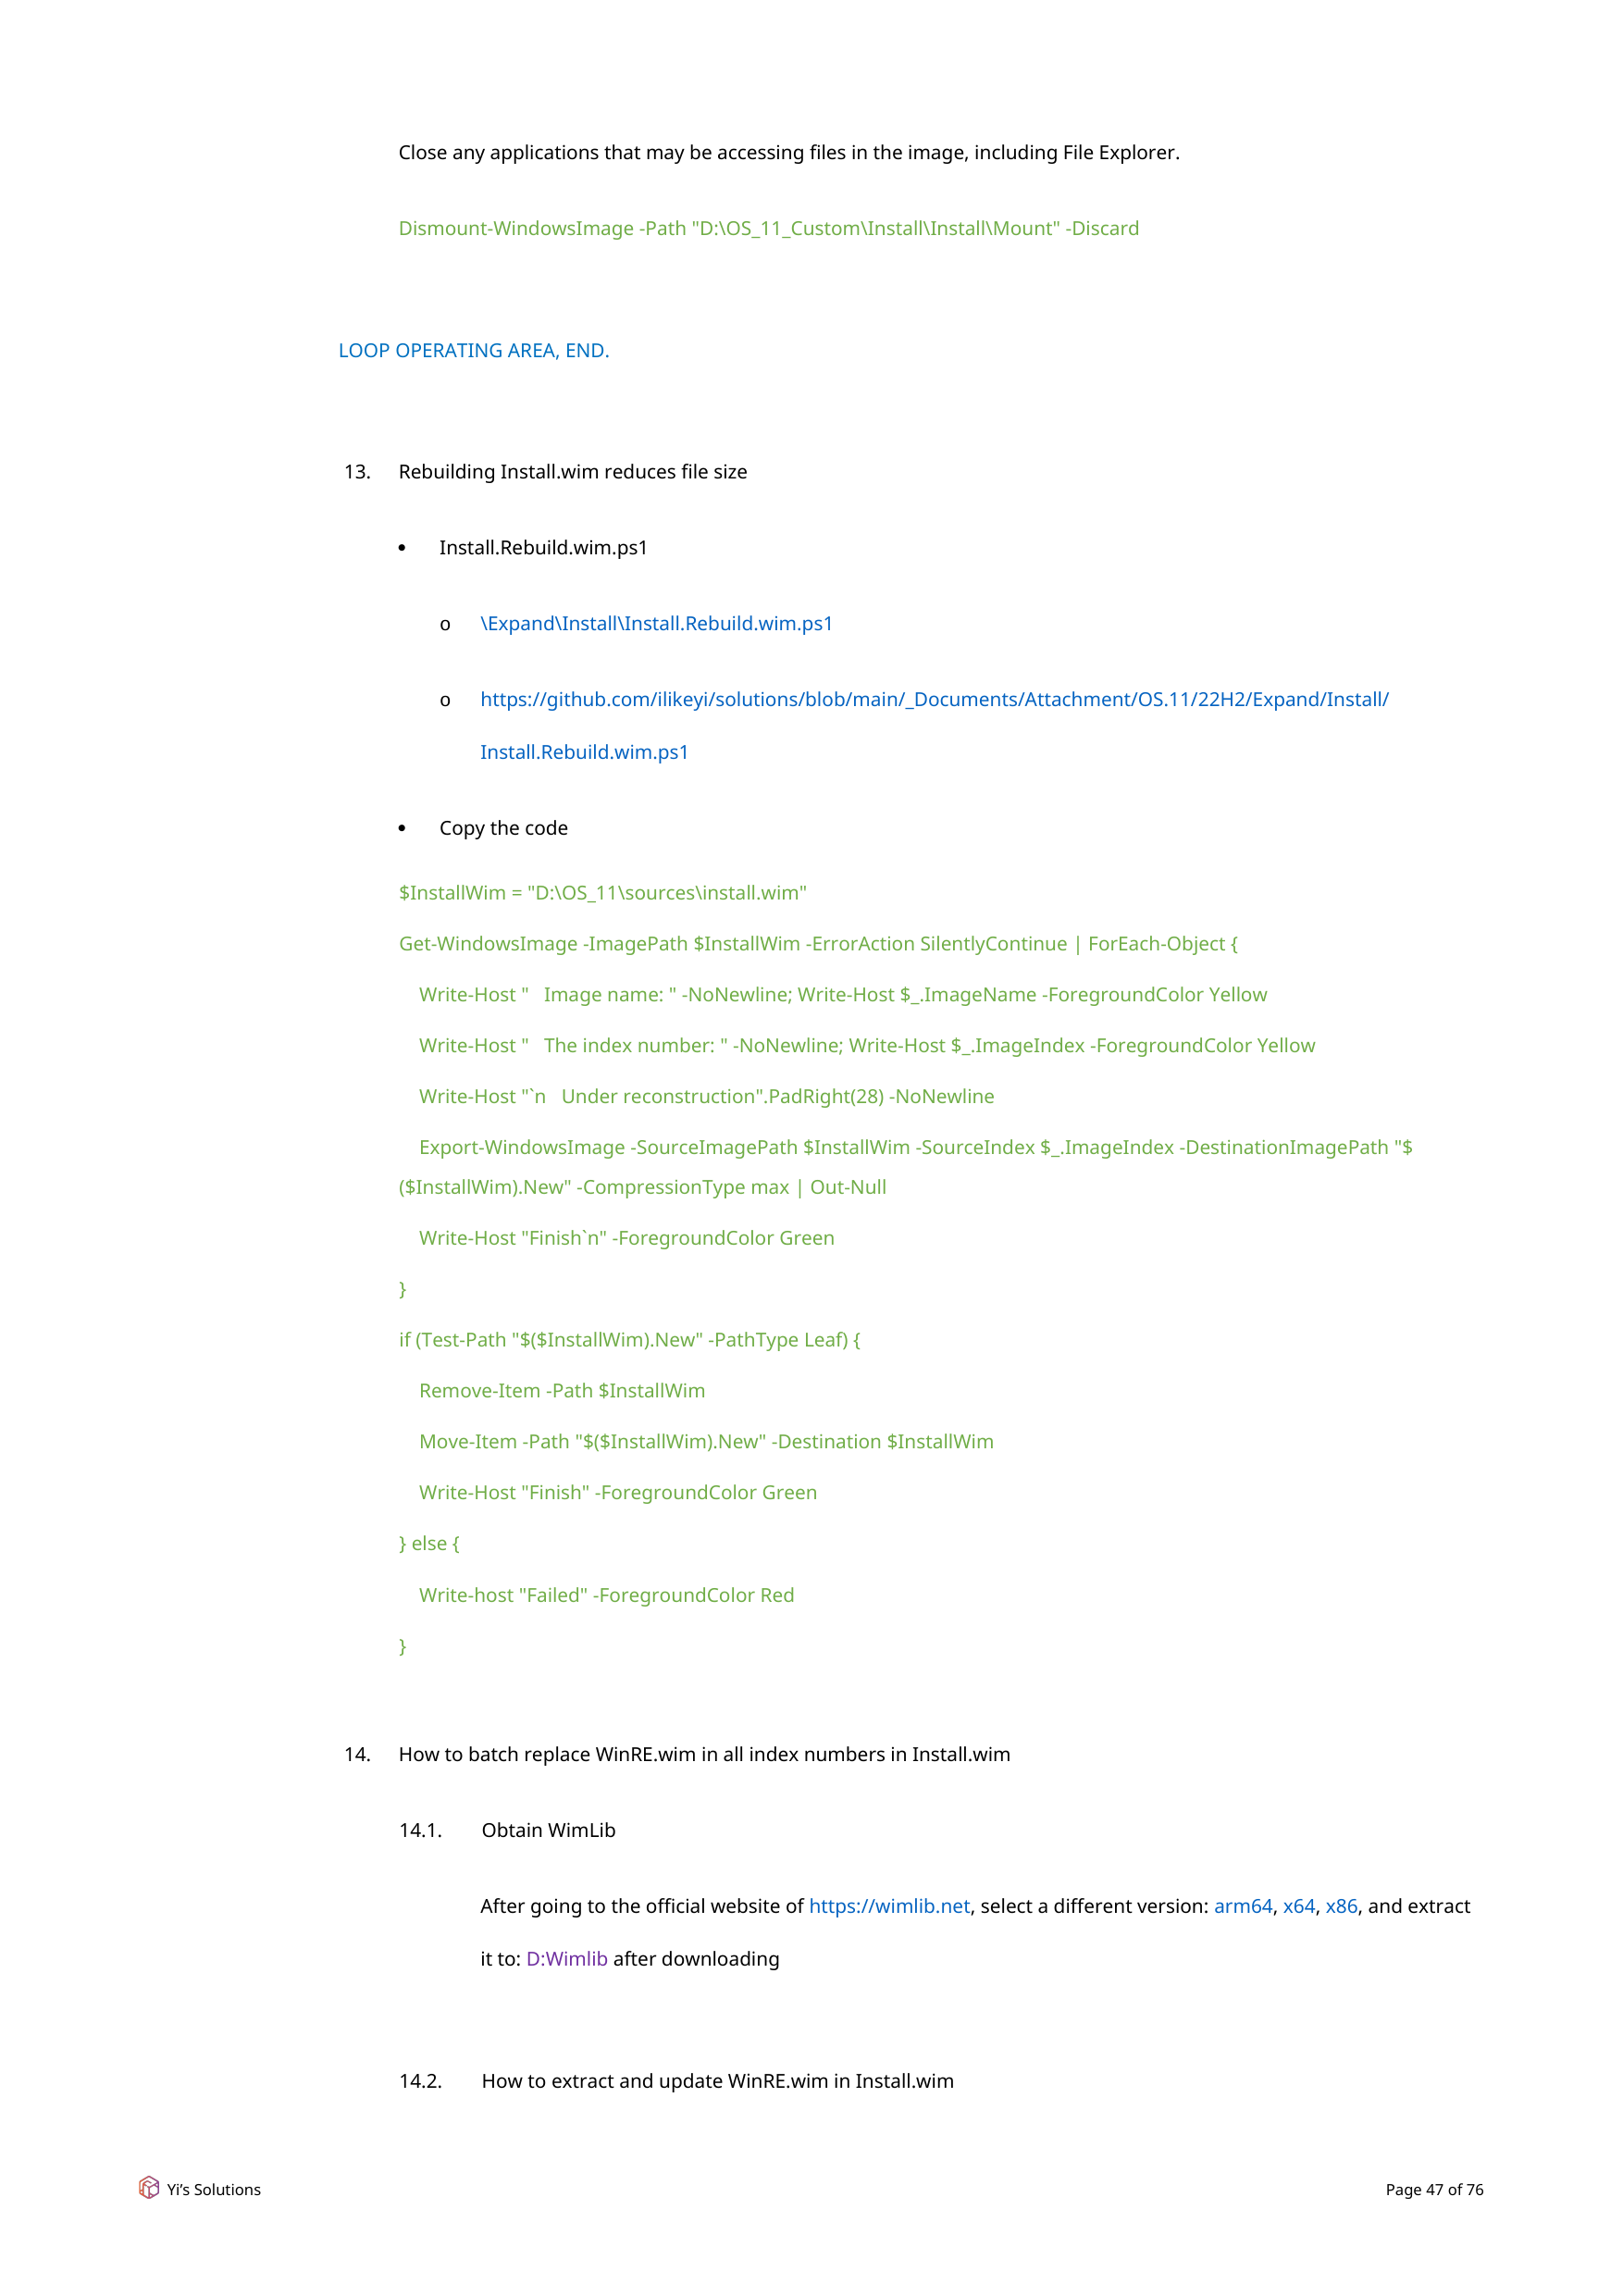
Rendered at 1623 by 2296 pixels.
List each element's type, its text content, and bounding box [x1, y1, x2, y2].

text } else { [399, 1530, 1484, 1557]
text if (Test-Path "$($InstallWim).New" -PathType Leaf) { [399, 1326, 1484, 1353]
text Move-Item -Path "$($InstallWim).New" -Destination $InstallWim [399, 1428, 1484, 1455]
text Write-Host "`n Under reconstruction".PadRight(28) -NoNewline [399, 1083, 1484, 1109]
list Copy the code [399, 814, 1484, 841]
text Write-host "Failed" -ForegroundColor Red [399, 1582, 1484, 1607]
text } [399, 1632, 1484, 1658]
list Install.Rebuild.wim.ps1 [399, 534, 1484, 561]
text Export-WindowsImage -SourceImagePath $InstallWim -SourceIndex $_.ImageIndex -DestinationImagePath "$($InstallWim).New" -CompressionType max | Out-Null [399, 1134, 1484, 1199]
text Get-WindowsImage -ImagePath $InstallWim -ErrorAction SilentlyContinue | ForEach-Object { [399, 930, 1484, 956]
list After going to the official website of https://wimlib.net, select a different version: arm64, x64, x86, and extract it to: D:Wimlib after downloading [480, 1893, 1484, 1971]
text Close any applications that may be accessing files in the image, including File Explorer. [399, 139, 1484, 165]
text Write-Host " Image name: " -NoNewline; Write-Host $_.ImageName -ForegroundColor Yellow [399, 981, 1484, 1007]
subtitle How to extract and update WinRE.wim in Install.wim [399, 2067, 1484, 2093]
text } [399, 1275, 1484, 1301]
list \Expand\Install\Install.Rebuild.wim.ps1 [440, 610, 1484, 637]
text Remove-Item -Path $InstallWim [399, 1377, 1484, 1404]
text Write-Host "Finish`n" -ForegroundColor Green [399, 1224, 1484, 1250]
list https://github.com/ilikeyi/solutions/blob/main/_Documents/Attachment/OS.11/22H2/Expand/Install/Install.Rebuild.wim.ps1 [440, 686, 1484, 765]
picture [139, 2176, 159, 2199]
subtitle How to batch replace WinRE.wim in all index numbers in Install.wim [344, 1741, 1484, 1768]
text Write-Host "Finish" -ForegroundColor Green [399, 1479, 1484, 1506]
text Write-Host " The index number: " -NoNewline; Write-Host $_.ImageIndex -ForegroundColor Yellow [399, 1032, 1484, 1058]
text $InstallWim = "D:\OS_11\sources\install.wim" [399, 879, 1484, 905]
subtitle Rebuilding Install.wim reduces file size [344, 459, 1484, 485]
text LOOP OPERATING AREA, END. [339, 337, 1484, 363]
text Dismount-WindowsImage -Path "D:\OS_11_Custom\Install\Install\Mount" -Discard [399, 215, 1484, 241]
subtitle Obtain WimLib [399, 1817, 1484, 1843]
